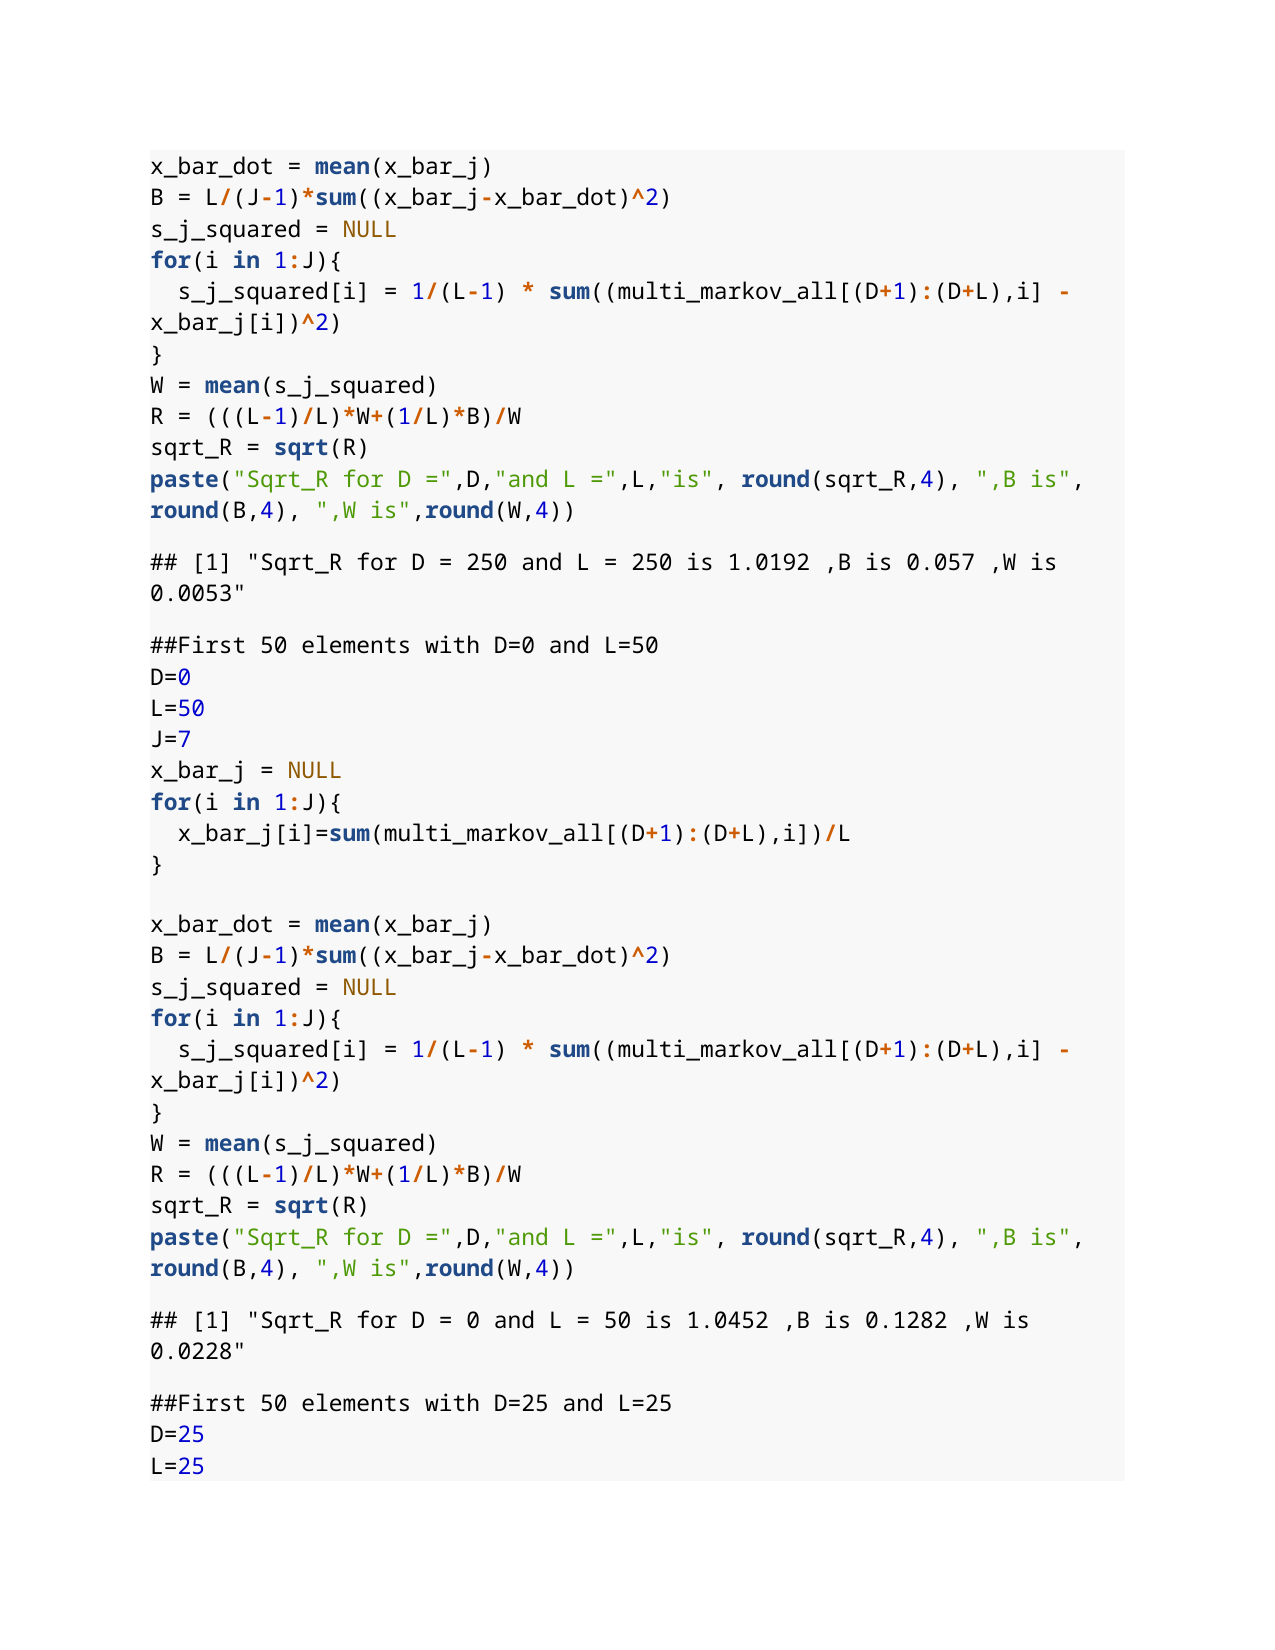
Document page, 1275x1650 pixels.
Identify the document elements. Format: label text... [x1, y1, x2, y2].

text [150, 1387, 1125, 1481]
text ##First 50 elements with D=0 and L=50 D=0 L=50 J=7 x_bar_j = NULL for(i in 1:J){ x_bar_j[i]=sum(multi_markov_all[(D+1):(D+L),i])/L } x_bar_dot = mean(x_bar_j) B = L/(J-1)*sum((x_bar_j-x_bar_dot)^2) s_j_squared = NULL for(i in 1:J){ s_j_squared[i] = 1/(L-1) * sum((multi_markov_all[(D+1):(D+L),i] - x_bar_j[i])^2) } W = mean(s_j_squared) R = (((L-1)/L)*W+(1/L)*B)/W sqrt_R = sqrt(R) paste("Sqrt_R for D =",D,"and L =",L,"is", round(sqrt_R,4), ",B is", round(B,4), ",W is",round(W,4)) [150, 629, 1125, 1283]
text ## [1] "Sqrt_R for D = 0 and L = 50 is 1.0452 ,B is 0.1282 ,W is 0.0228" [150, 1304, 1125, 1366]
text ## [1] "Sqrt_R for D = 250 and L = 250 is 1.0192 ,B is 0.057 ,W is 0.0053" [150, 546, 1125, 608]
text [150, 150, 1125, 525]
